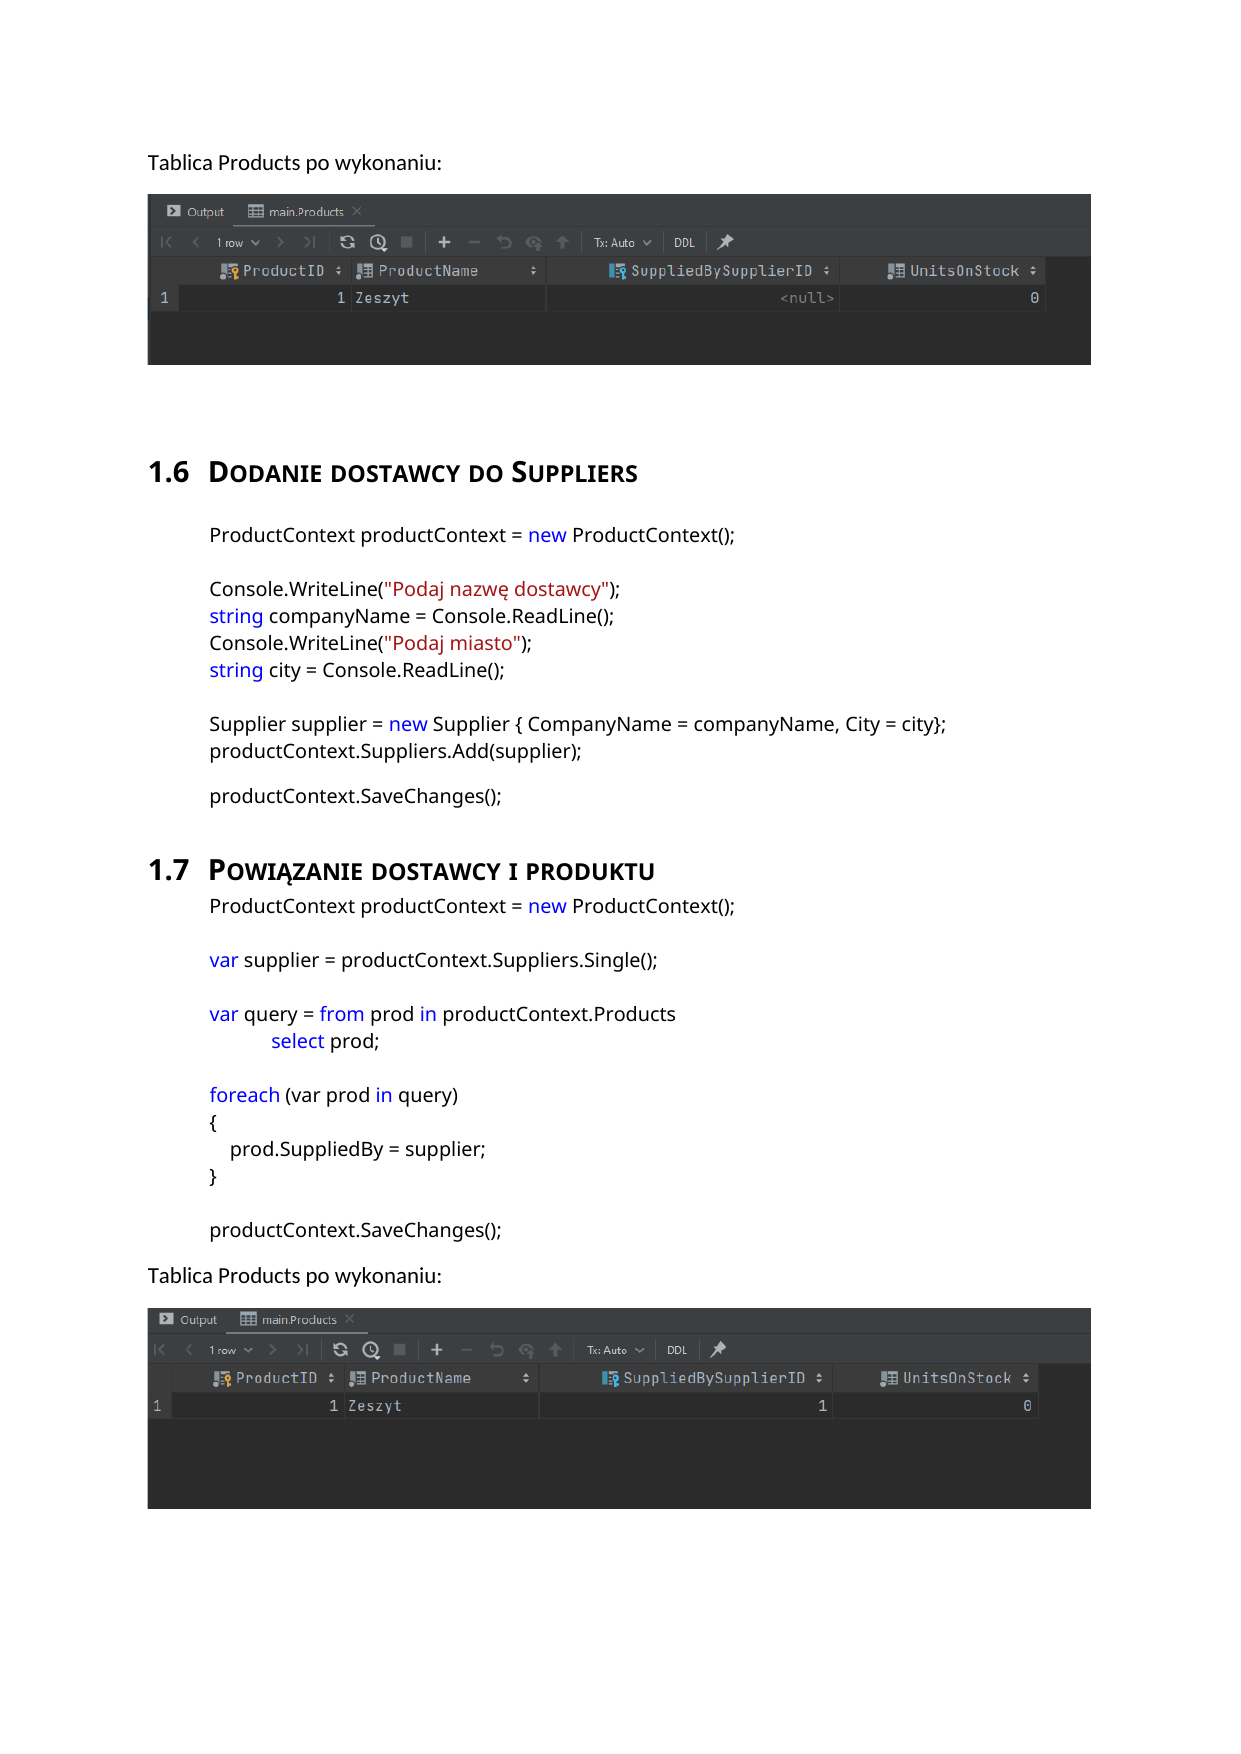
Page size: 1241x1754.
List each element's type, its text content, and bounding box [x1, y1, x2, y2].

text Tablica Products po wykonaniu: [148, 1262, 1093, 1290]
text ProductContext productContext = new ProductContext(); [148, 892, 1093, 919]
text productContext.Suppliers.Add(supplier); [148, 737, 1093, 764]
picture [147, 194, 1091, 365]
text select prod; [148, 1027, 1093, 1054]
picture [147, 1308, 1091, 1509]
text productContext.SaveChanges(); [148, 783, 1093, 810]
text prod.SuppliedBy = supplier; [148, 1135, 1093, 1162]
subtitle Powiązanie dostawcy i produktu [148, 849, 1093, 889]
text productContext.SaveChanges(); [148, 1216, 1093, 1243]
text Console.WriteLine("Podaj nazwę dostawcy"); [148, 575, 1093, 602]
subtitle Dodanie dostawcy do Suppliers [148, 451, 1093, 491]
text } [148, 1162, 1093, 1189]
text var query = from prod in productContext.Products [148, 1000, 1093, 1027]
text Supplier supplier = new Supplier { CompanyName = companyName, City = city}; [148, 710, 1093, 737]
text string companyName = Console.ReadLine(); [148, 602, 1093, 629]
text { [148, 1108, 1093, 1135]
text var supplier = productContext.Suppliers.Single(); [148, 946, 1093, 973]
text Tablica Products po wykonaniu: [148, 148, 1093, 176]
text ProductContext productContext = new ProductContext(); [148, 521, 1093, 548]
text foreach (var prod in query) [148, 1081, 1093, 1108]
text Console.WriteLine("Podaj miasto"); [148, 629, 1093, 656]
text string city = Console.ReadLine(); [148, 656, 1093, 683]
